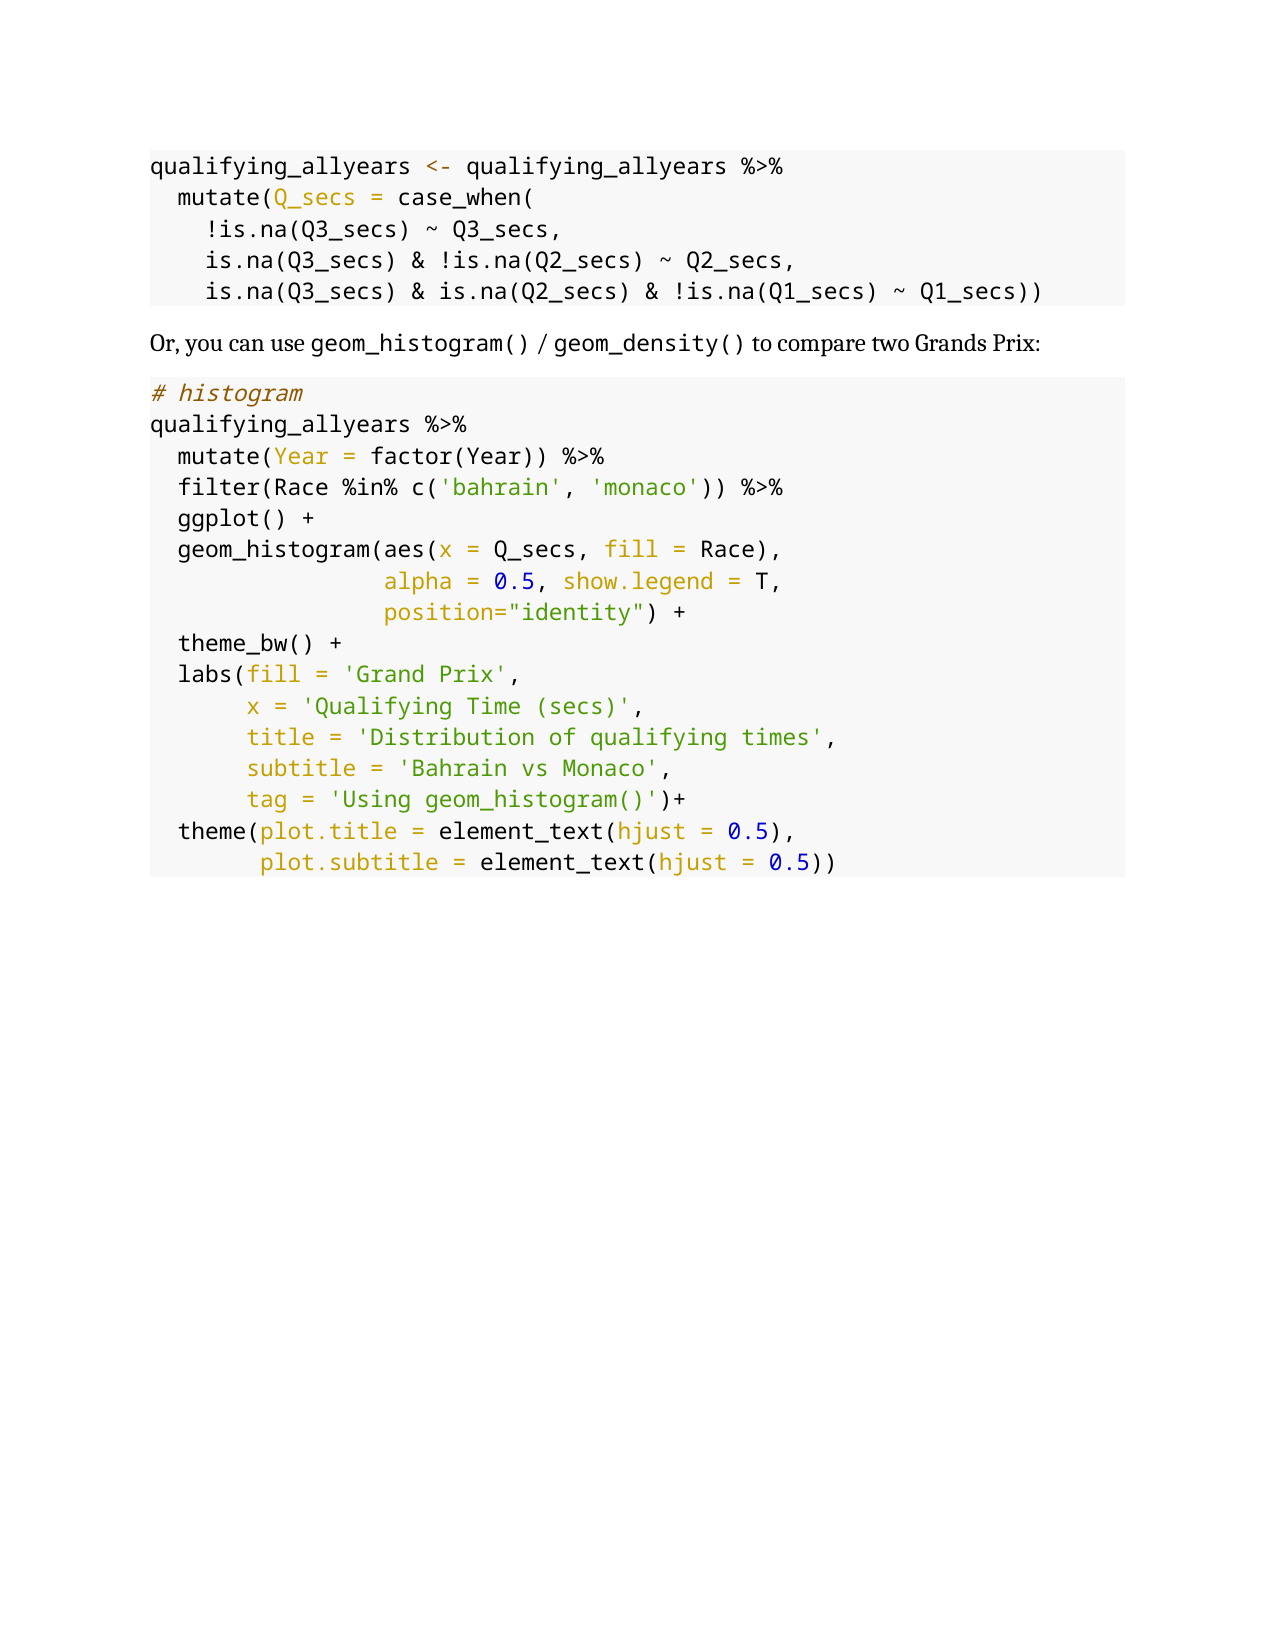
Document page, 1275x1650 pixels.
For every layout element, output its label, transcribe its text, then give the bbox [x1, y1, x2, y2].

text Or, you can use geom_histogram() / geom_density() to compare two Grands Prix: [150, 327, 1125, 358]
text qualifying_allyears <- qualifying_allyears %>% mutate(Q_secs = case_when( !is.na(Q3_secs) ~ Q3_secs, is.na(Q3_secs) & !is.na(Q2_secs) ~ Q2_secs, is.na(Q3_secs) & is.na(Q2_secs) & !is.na(Q1_secs) ~ Q1_secs)) [150, 150, 1125, 306]
text # histogram qualifying_allyears %>% mutate(Year = factor(Year)) %>% filter(Race %in% c('bahrain', 'monaco')) %>% ggplot() + geom_histogram(aes(x = Q_secs, fill = Race), alpha = 0.5, show.legend = T, position="identity") + theme_bw() + labs(fill = 'Grand Prix', x = 'Qualifying Time (secs)', title = 'Distribution of qualifying times', subtitle = 'Bahrain vs Monaco', tag = 'Using geom_histogram()')+ theme(plot.title = element_text(hjust = 0.5), plot.subtitle = element_text(hjust = 0.5)) [150, 377, 1125, 877]
